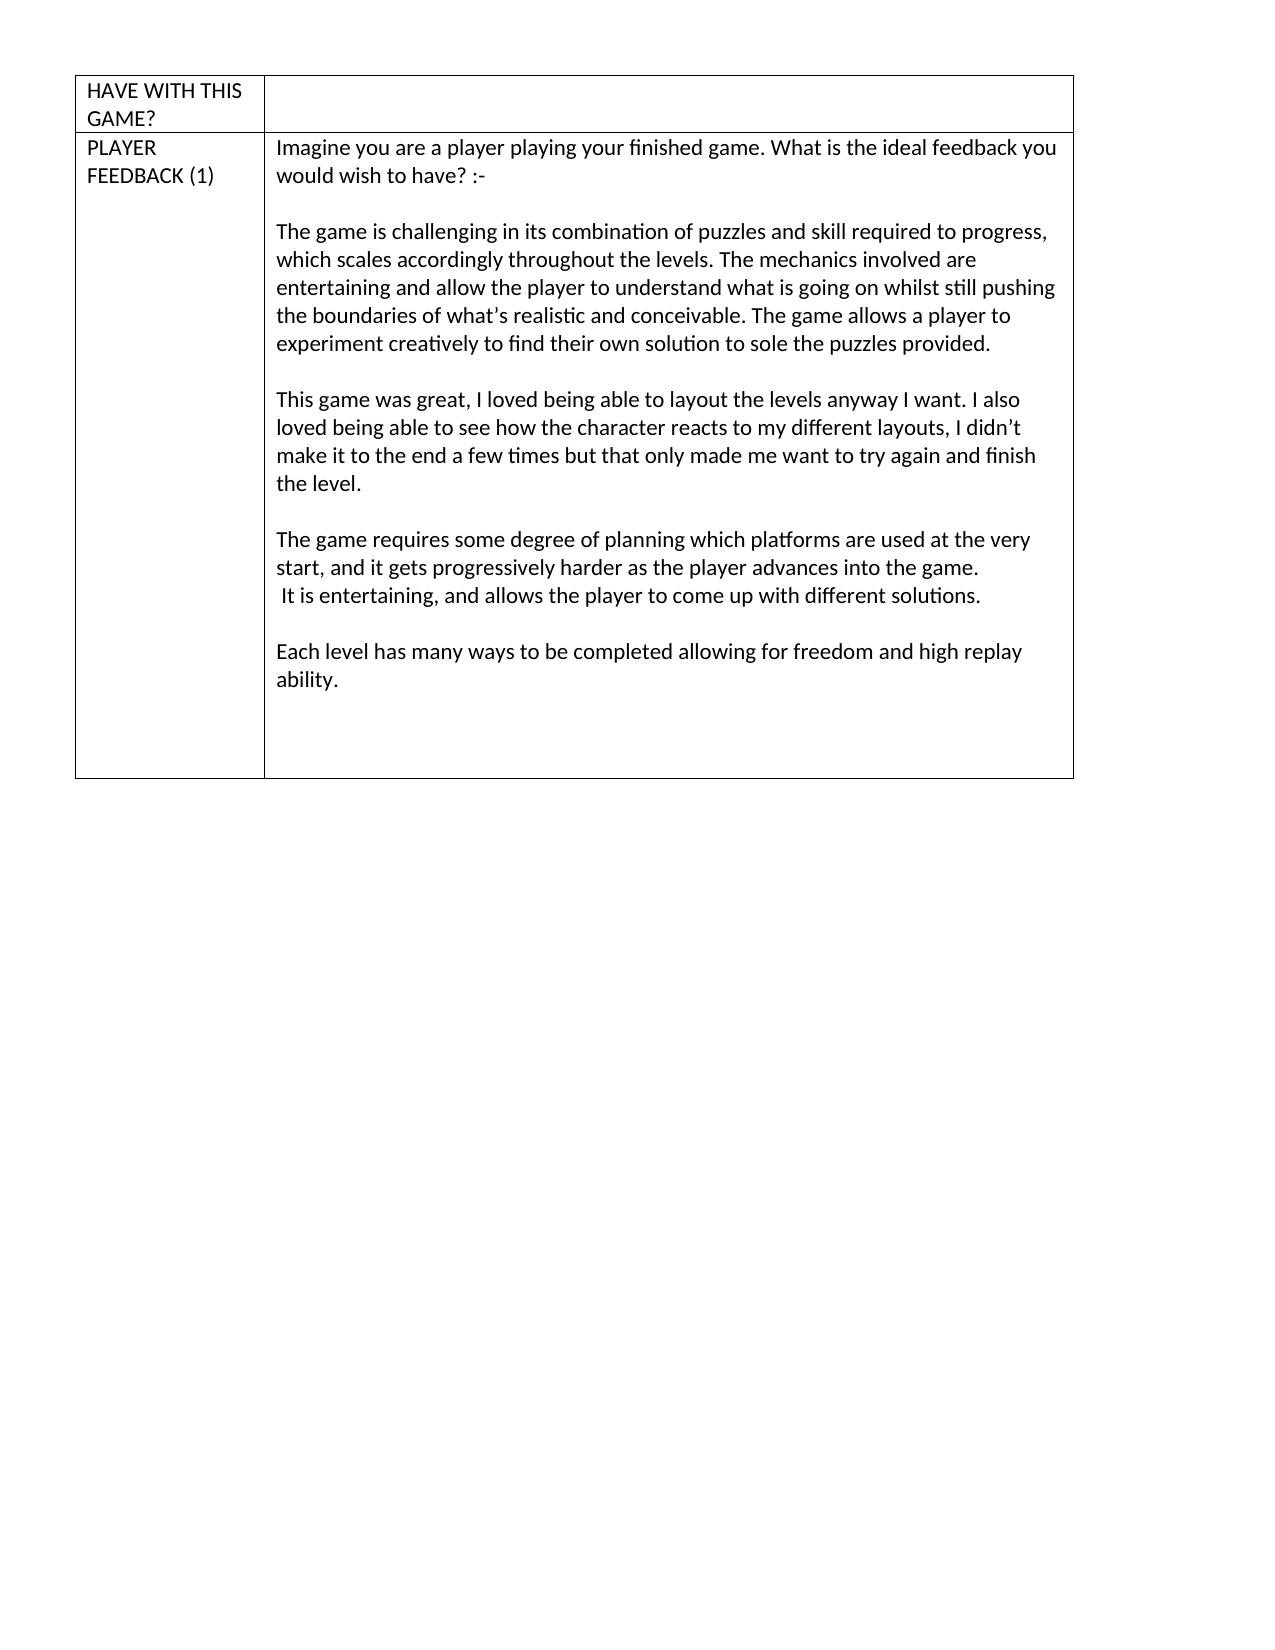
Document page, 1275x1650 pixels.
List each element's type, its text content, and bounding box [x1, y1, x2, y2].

table_cell PLAYER FEEDBACK (1) [76, 133, 264, 778]
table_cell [265, 76, 1073, 132]
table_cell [76, 76, 264, 132]
table_cell Imagine you are a player playing your finished game. What is the ideal feedback you would wish to have? :- The game is challenging in its combination of puzzles and skill required to progress, which scales accordingly throughout the levels. The mechanics involved are entertaining and allow the player to understand what is going on whilst still pushing the boundaries of what’s realistic and conceivable. The game allows a player to experiment creatively to find their own solution to sole the puzzles provided. This game was great, I loved being able to layout the levels anyway I want. I also loved being able to see how the character reacts to my different layouts, I didn’t make it to the end a few times but that only made me want to try again and finish the level. The game requires some degree of planning which platforms are used at the very start, and it gets progressively harder as the player advances into the game. It is entertaining, and allows the player to come up with different solutions. Each level has many ways to be completed allowing for freedom and high replay ability. [265, 133, 1073, 778]
